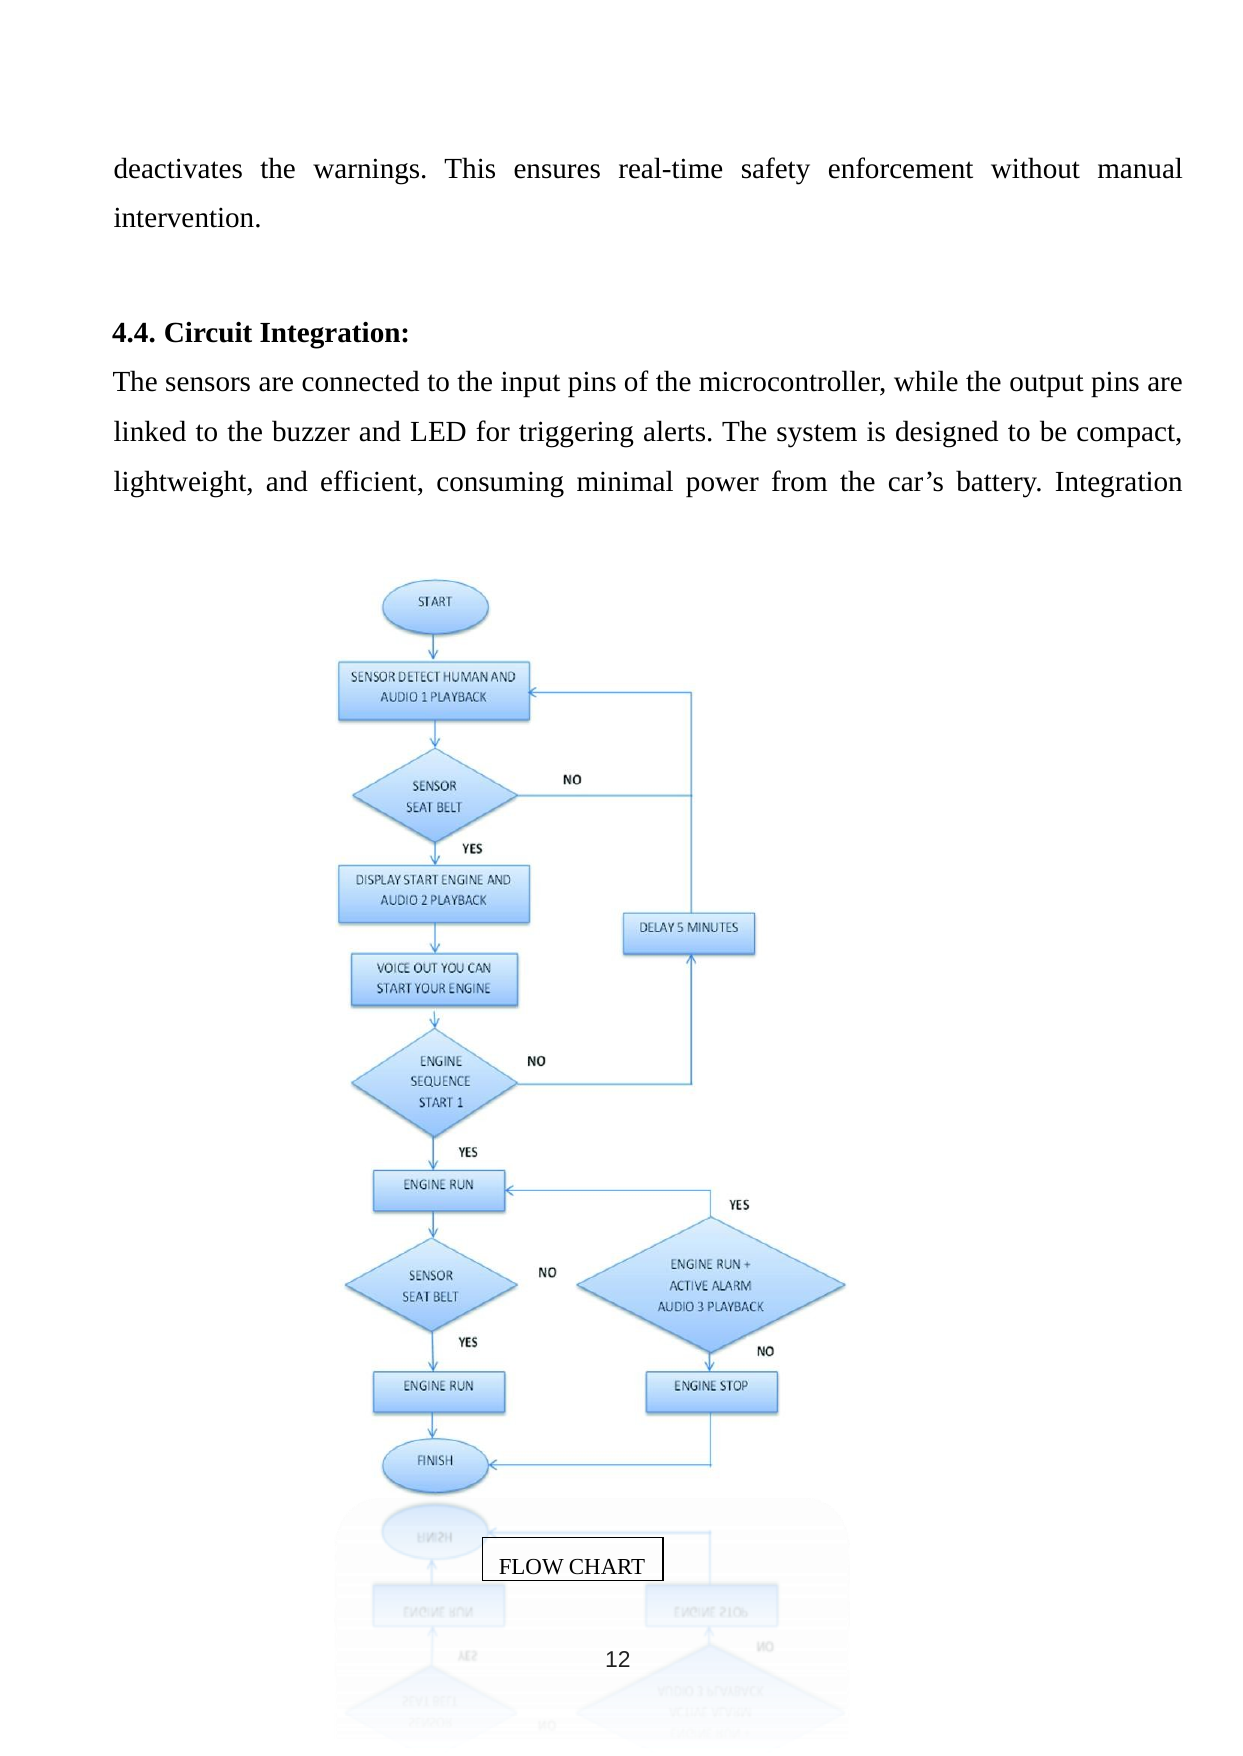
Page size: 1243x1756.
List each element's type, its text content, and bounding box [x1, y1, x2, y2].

picture [333, 577, 851, 1756]
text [112, 151, 1184, 234]
text The sensors are connected to the input pins of the microcontroller, while the output pins are linked to the buzzer and LED for triggering alerts. The system is designed to be compact, lightweight, and efficient, consuming minimal power from the car’s battery. Integration into the vehicle’s power and ground lines ensures that the system operates only when the vehicle is in use, thereby reducing unnecessary power consumption and wear. [112, 364, 1184, 497]
text 4.4. Circuit Integration: [112, 315, 1184, 348]
